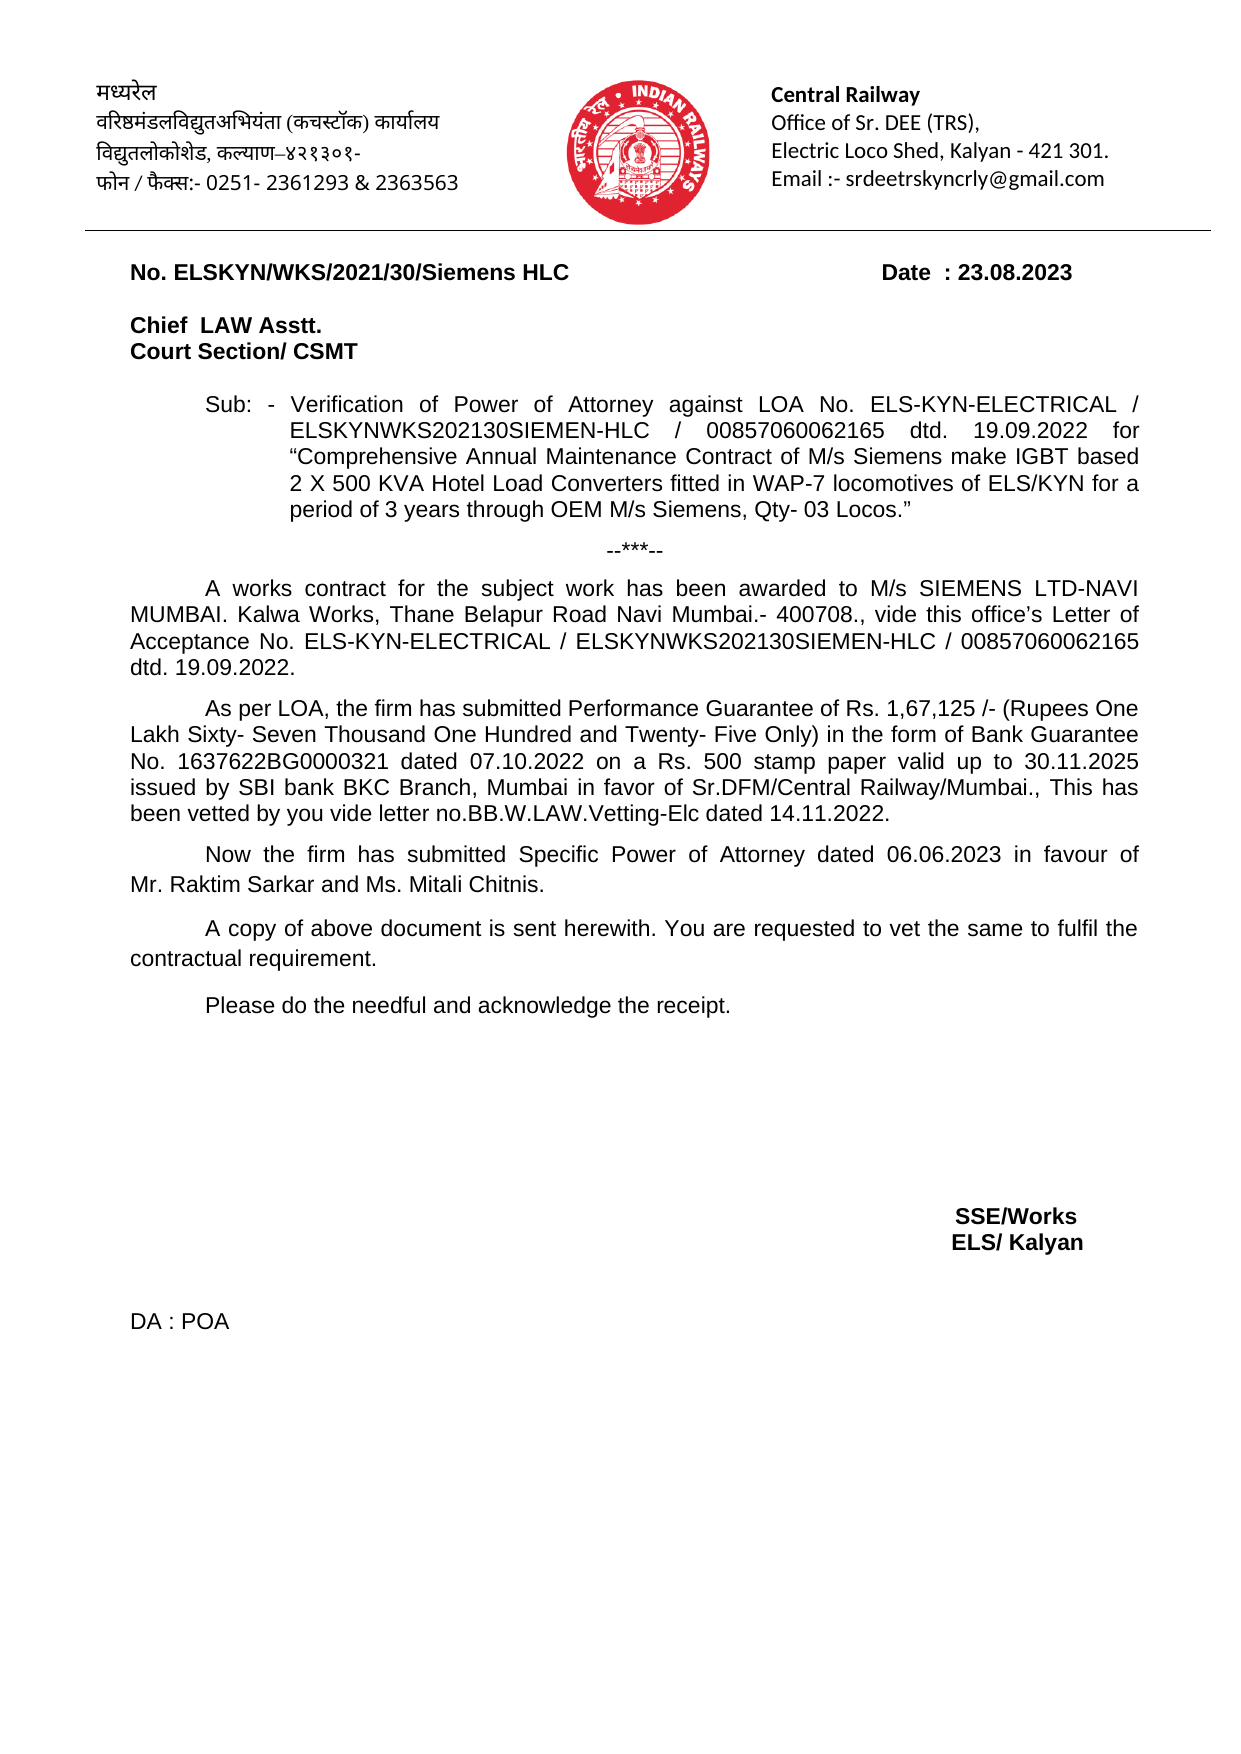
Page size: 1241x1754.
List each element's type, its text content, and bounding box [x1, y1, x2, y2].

text Sub: - Verification of Power of Attorney against LOA No. ELS-KYN-ELECTRICAL / ELSKYNWKS202130SIEMEN-HLC / 00857060062165 dtd. 19.09.2022 for “Comprehensive Annual Maintenance Contract of M/s Siemens make IGBT based 2 X 500 KVA Hotel Load Converters fitted in WAP-7 locomotives of ELS/KYN for a period of 3 years through OEM M/s Siemens, Qty- 03 Locos.” [205, 391, 1140, 522]
picture [566, 79, 710, 225]
text A works contract for the subject work has been awarded to M/s SIEMENS LTD-NAVI MUMBAI. Kalwa Works, Thane Belapur Road Navi Mumbai.- 400708., vide this office’s Letter of Acceptance No. ELS-KYN-ELECTRICAL / ELSKYNWKS202130SIEMEN-HLC / 00857060062165 dtd. 19.09.2022. [130, 575, 1140, 681]
text ELS/ Kalyan [749, 1229, 1140, 1256]
text DA : POA [130, 1308, 1140, 1335]
text SSE/Works [899, 1203, 1140, 1229]
text --***-- [130, 537, 1140, 563]
text Please do the needful and acknowledge the receipt. [130, 992, 1140, 1018]
text No. ELSKYN/WKS/2021/30/Siemens HLC Date : 23.08.2023 [130, 259, 1140, 285]
text Now the firm has submitted Specific Power of Attorney dated 06.06.2023 in favour of Mr. Raktim Sarkar and Ms. Mitali Chitnis. [130, 841, 1140, 898]
text As per LOA, the firm has submitted Performance Guarantee of Rs. 1,67,125 /- (Rupees One Lakh Sixty- Seven Thousand One Hundred and Twenty- Five Only) in the form of Bank Guarantee No. 1637622BG0000321 dated 07.10.2022 on a Rs. 500 stamp paper valid up to 30.11.2025 issued by SBI bank BKC Branch, Mumbai in favor of Sr.DFM/Central Railway/Mumbai., This has been vetted by you vide letter no.BB.W.LAW.Vetting-Elc dated 14.11.2022. [130, 695, 1140, 827]
text Court Section/ CSMT [130, 338, 1140, 364]
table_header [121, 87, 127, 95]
text Chief LAW Asstt. [130, 312, 1140, 338]
text A copy of above document is sent herewith. You are requested to vet the same to fulfil the contractual requirement. [130, 915, 1140, 972]
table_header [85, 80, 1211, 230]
